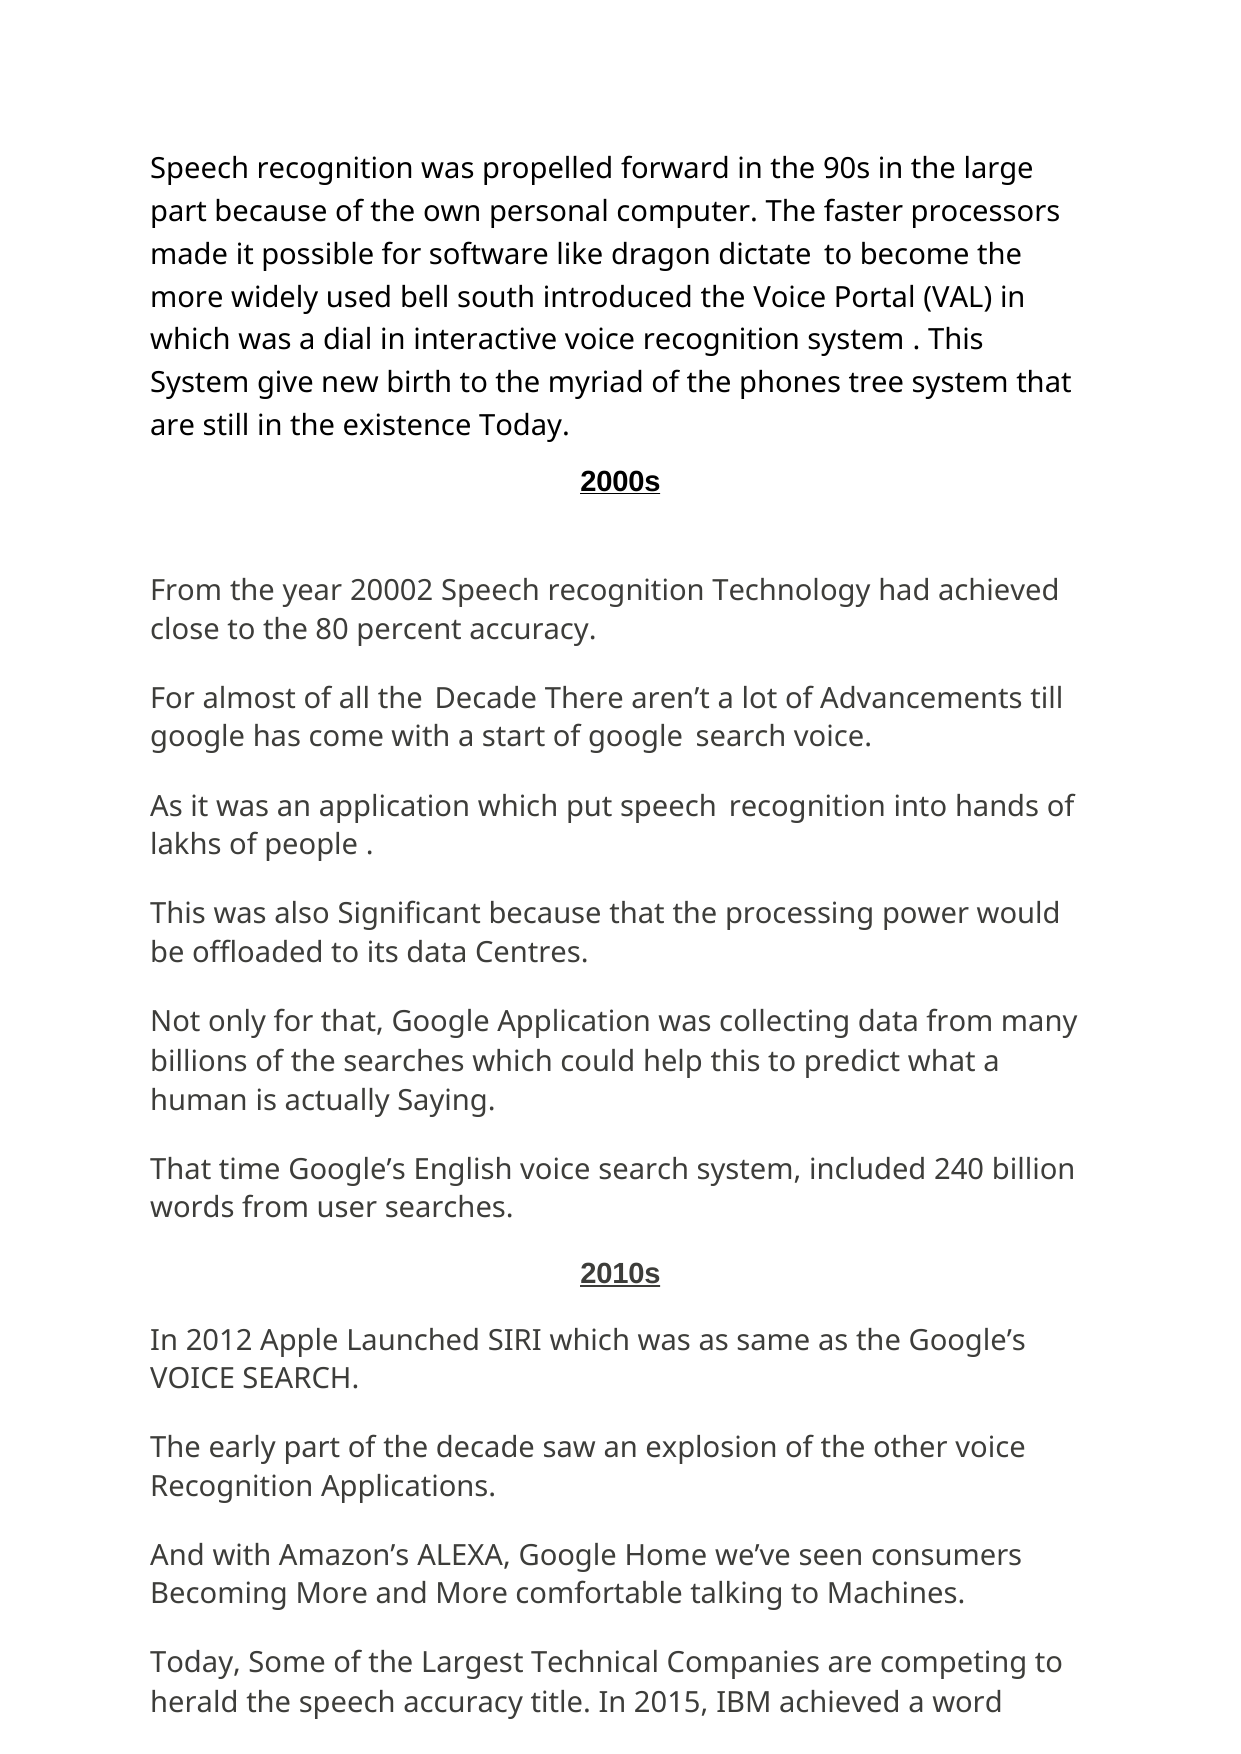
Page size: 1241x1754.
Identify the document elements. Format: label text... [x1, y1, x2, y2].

text Not only for that, Google Application was collecting data from many billions of the searches which could help this to predict what a human is actually Saying. [150, 1000, 1091, 1119]
text 2010s [153, 1256, 1087, 1289]
text That time Google’s English voice search system, included 240 billion words from user searches. [150, 1149, 1091, 1226]
text For almost of all the Decade There aren’t a lot of Advancements till google has come with a start of google search voice. [150, 677, 1091, 755]
text Speech recognition was propelled forward in the 90s in the large part because of the own personal computer. The faster processors made it possible for software like dragon dictate to become the more widely used bell south introduced the Voice Portal (VAL) in which was a dial in interactive voice recognition system . This System give new birth to the myriad of the phones tree system that are still in the existence Today. [150, 147, 1079, 444]
subtitle 2000s [153, 463, 1087, 497]
text The early part of the decade saw an explosion of the other voice Recognition Applications. [150, 1427, 1091, 1504]
text In 2012 Apple Launched SIRI which was as same as the Google’s VOICE SEARCH. [150, 1319, 1079, 1397]
text This was also Significant because that the processing power would be offloaded to its data Centres. [150, 893, 1091, 971]
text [150, 1642, 1091, 1721]
text From the year 20002 Speech recognition Technology had achieved close to the 80 percent accuracy. [150, 570, 1079, 648]
text As it was an application which put speech recognition into hands of lakhs of people . [150, 785, 1079, 863]
text And with Amazon’s ALEXA, Google Home we’ve seen consumers Becoming More and More comfortable talking to Machines. [150, 1534, 1091, 1612]
